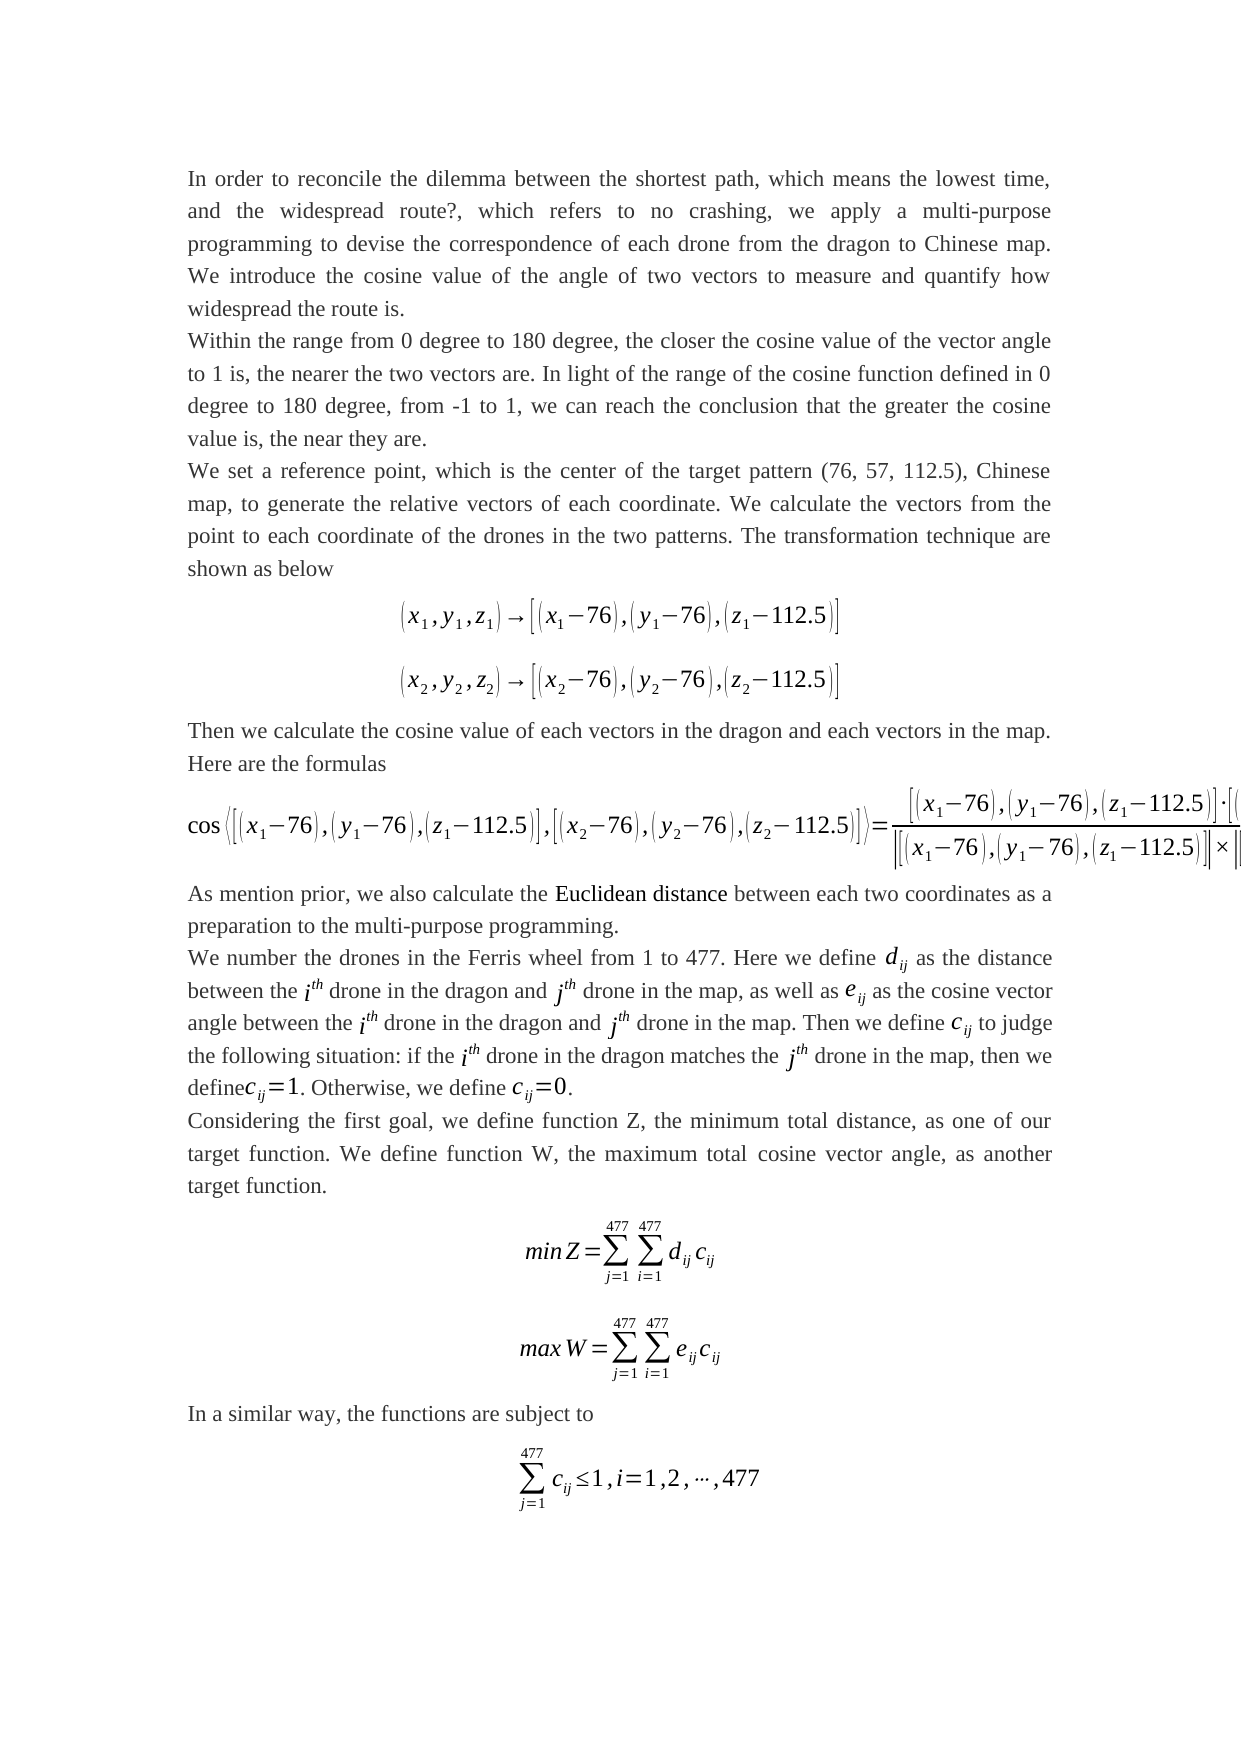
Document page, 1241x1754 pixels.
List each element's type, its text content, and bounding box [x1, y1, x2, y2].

text Considering the first goal, we define function Z, the minimum total distance, as one of our target function. We define function W, the maximum total cosine vector angle, as another target function. [187, 1104, 1053, 1202]
text We set a reference point, which is the center of the target pattern (76, 57, 112.5), Chinese map, to generate the relative vectors of each coordinate. We calculate the vectors from the point to each coordinate of the drones in the two patterns. The transformation technique are shown as below [187, 454, 1053, 584]
text Then we calculate the cosine value of each vectors in the dragon and each vectors in the map. Here are the formulas [187, 714, 1053, 779]
text Within the range from 0 degree to 180 degree, the closer the cosine value of the vector angle to 1 is, the nearer the two vectors are. In light of the range of the cosine function defined in 0 degree to 180 degree, from -1 to 1, we can reach the conclusion that the greater the cosine value is, the near they are. [187, 324, 1053, 454]
text In order to reconcile the dilemma between the shortest path, which means the lowest time, and the widespread route?, which refers to no crashing, we apply a multi-purpose programming to devise the correspondence of each drone from the dragon to Chinese map. We introduce the cosine value of the angle of two vectors to measure and quantify how widespread the route is. [187, 162, 1053, 324]
text In a similar way, the functions are subject to [187, 1397, 1053, 1429]
text We number the drones in the Ferris wheel from 1 to 477. Here we define as the distance between the drone in the dragon and drone in the map, as well as as the cosine vector angle between the drone in the dragon and drone in the map. Then we define to judge the following situation: if the drone in the dragon matches the drone in the map, then we define. Otherwise, we define . [187, 942, 1053, 1104]
text As mention prior, we also calculate the Euclidean distance between each two coordinates as a preparation to the multi-purpose programming. [187, 877, 1053, 942]
